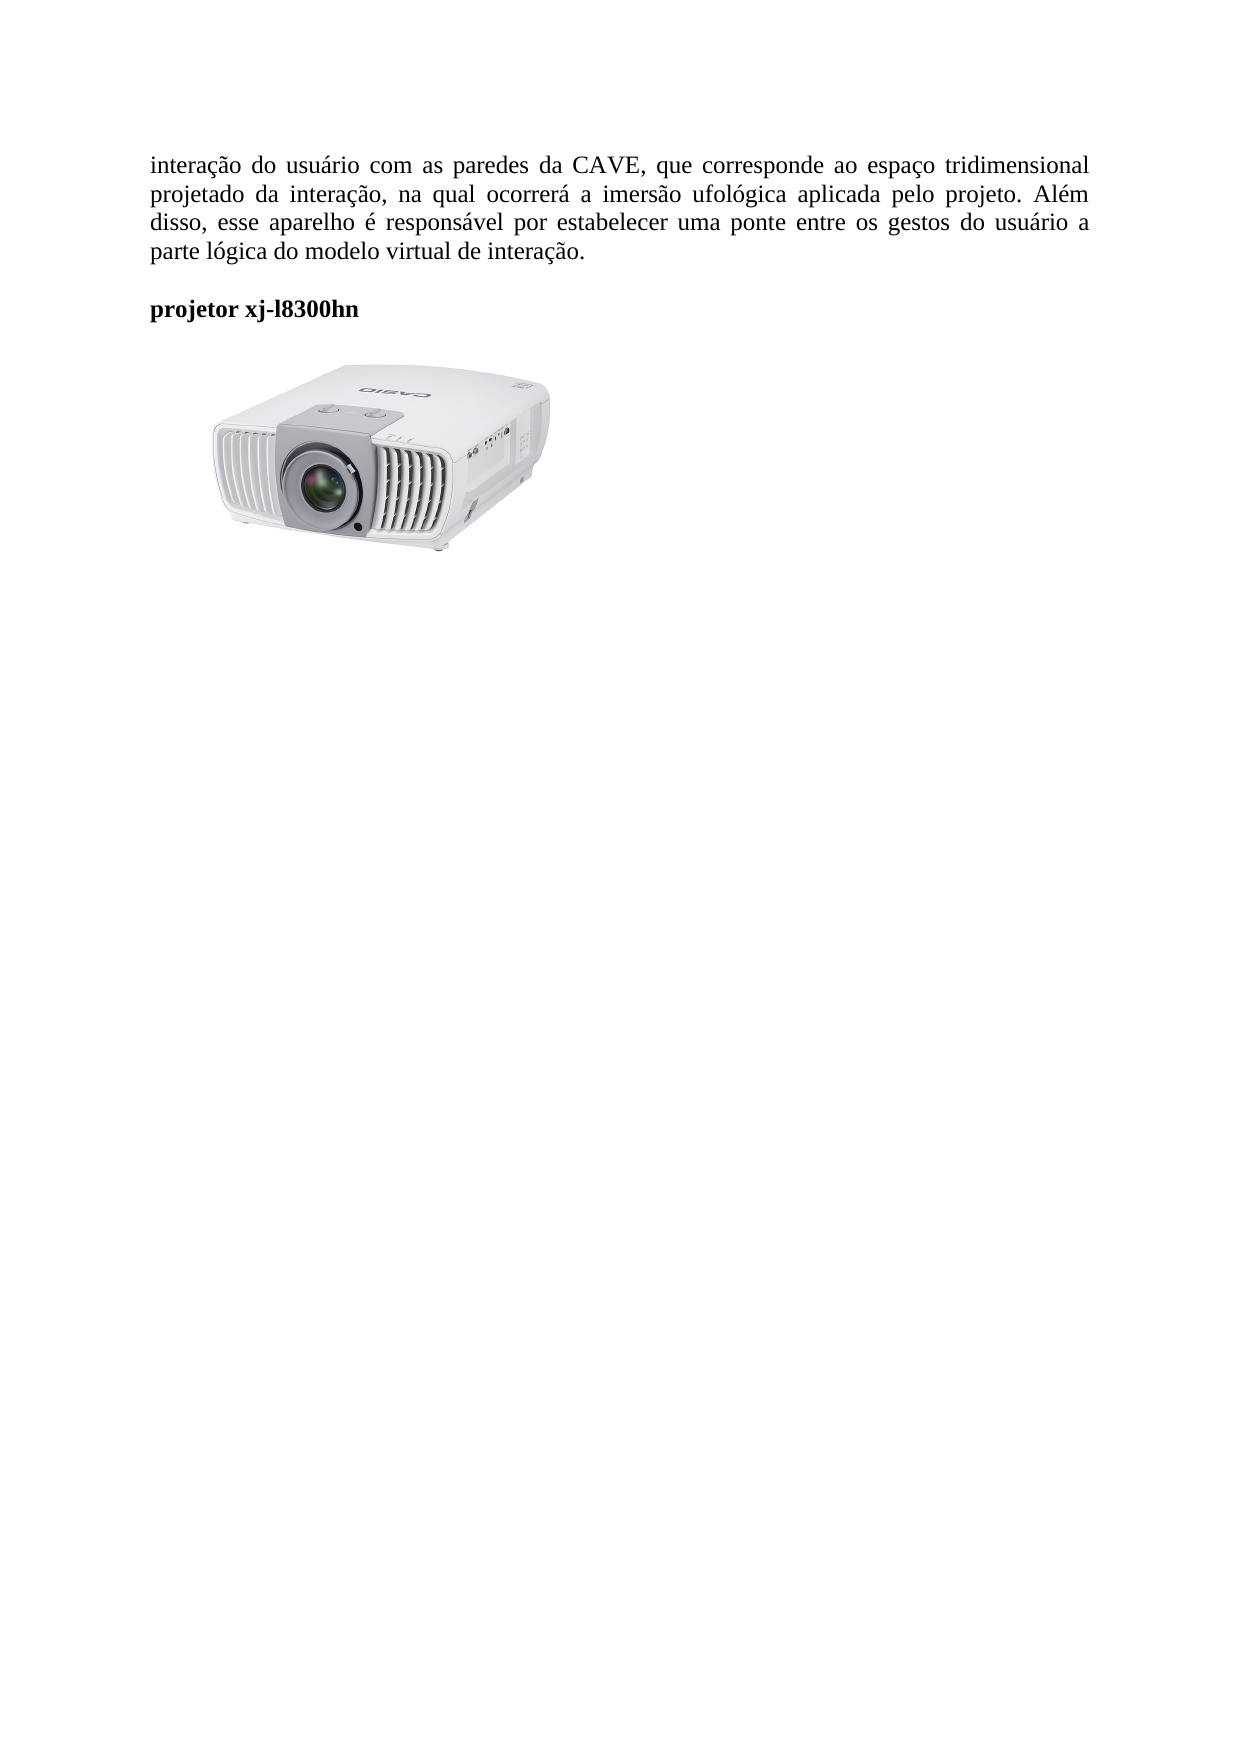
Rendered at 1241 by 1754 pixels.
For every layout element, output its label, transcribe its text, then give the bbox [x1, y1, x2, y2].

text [150, 150, 1090, 265]
picture [150, 351, 605, 565]
text projetor xj-l8300hn [150, 294, 1090, 322]
